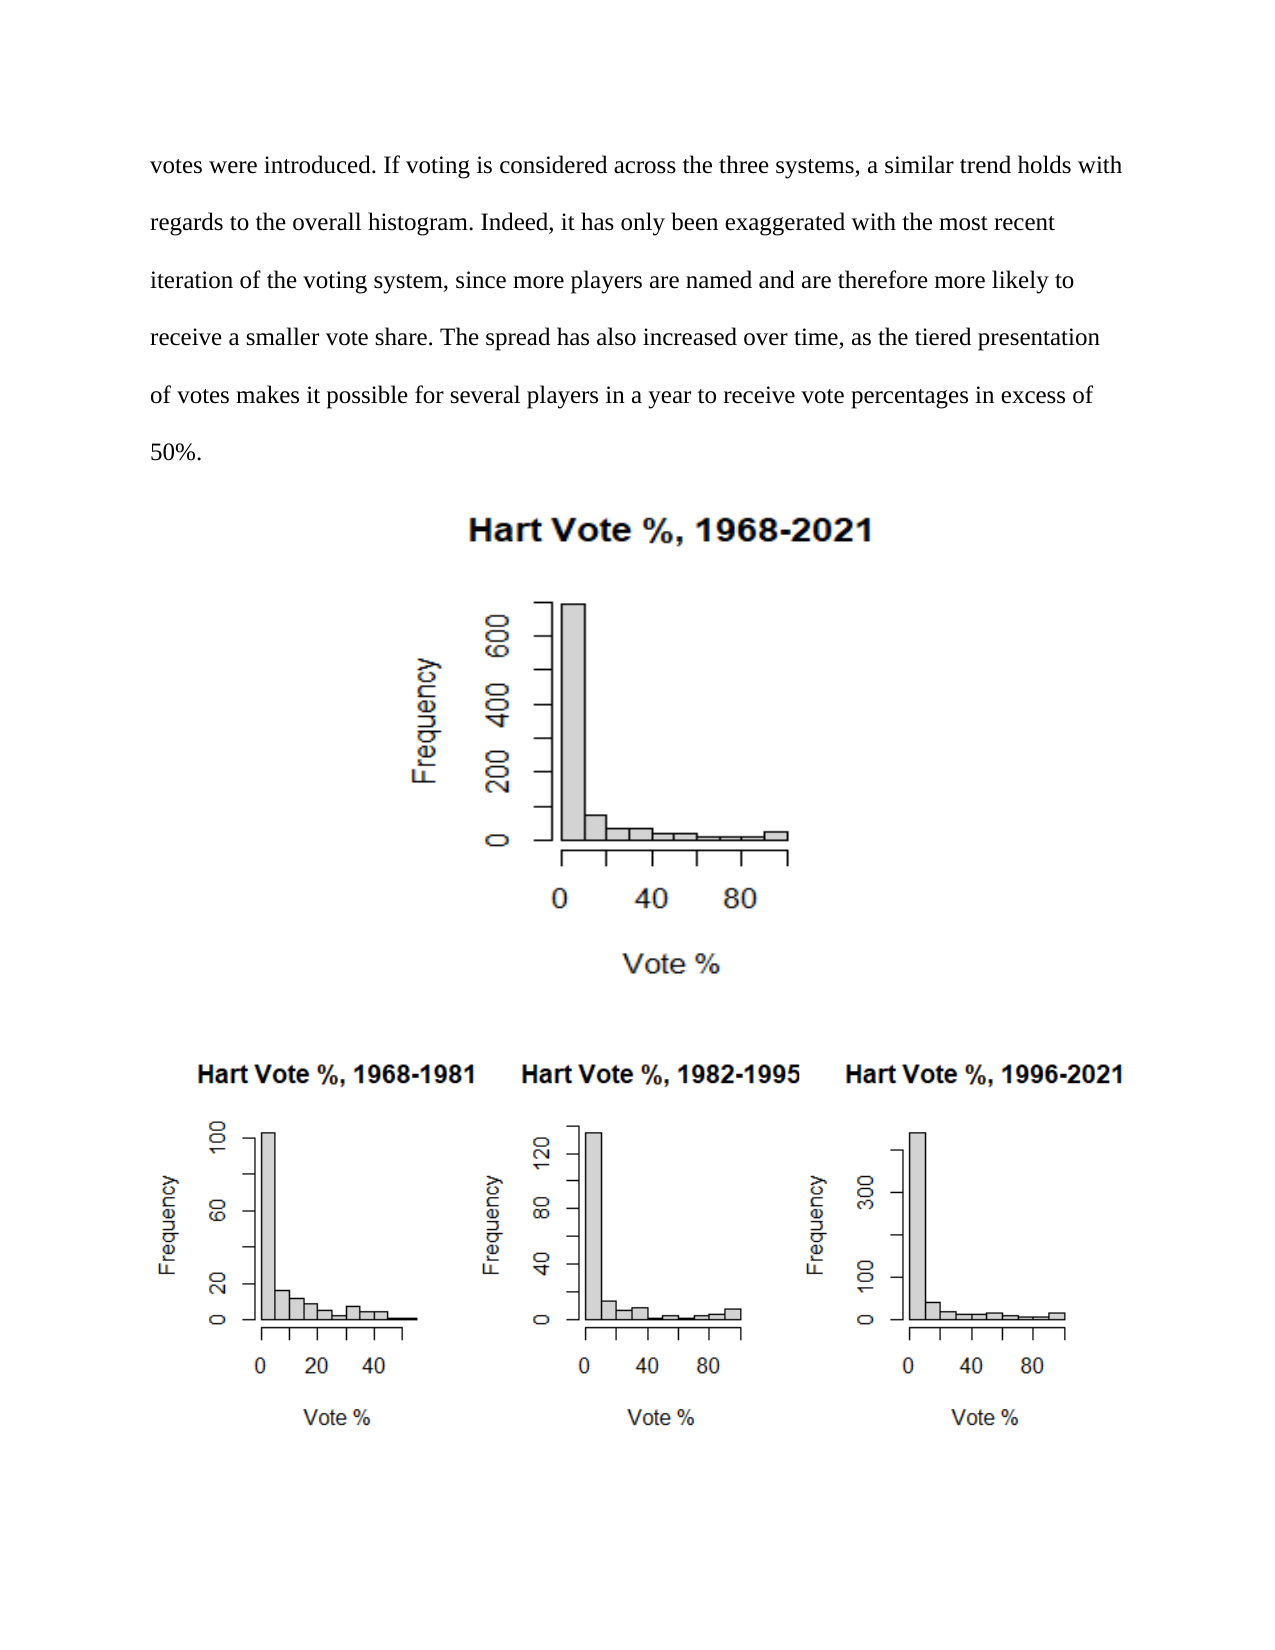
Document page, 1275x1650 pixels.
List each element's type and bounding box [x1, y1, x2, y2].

text [150, 150, 1125, 466]
picture [151, 1022, 1124, 1457]
picture [401, 511, 874, 978]
